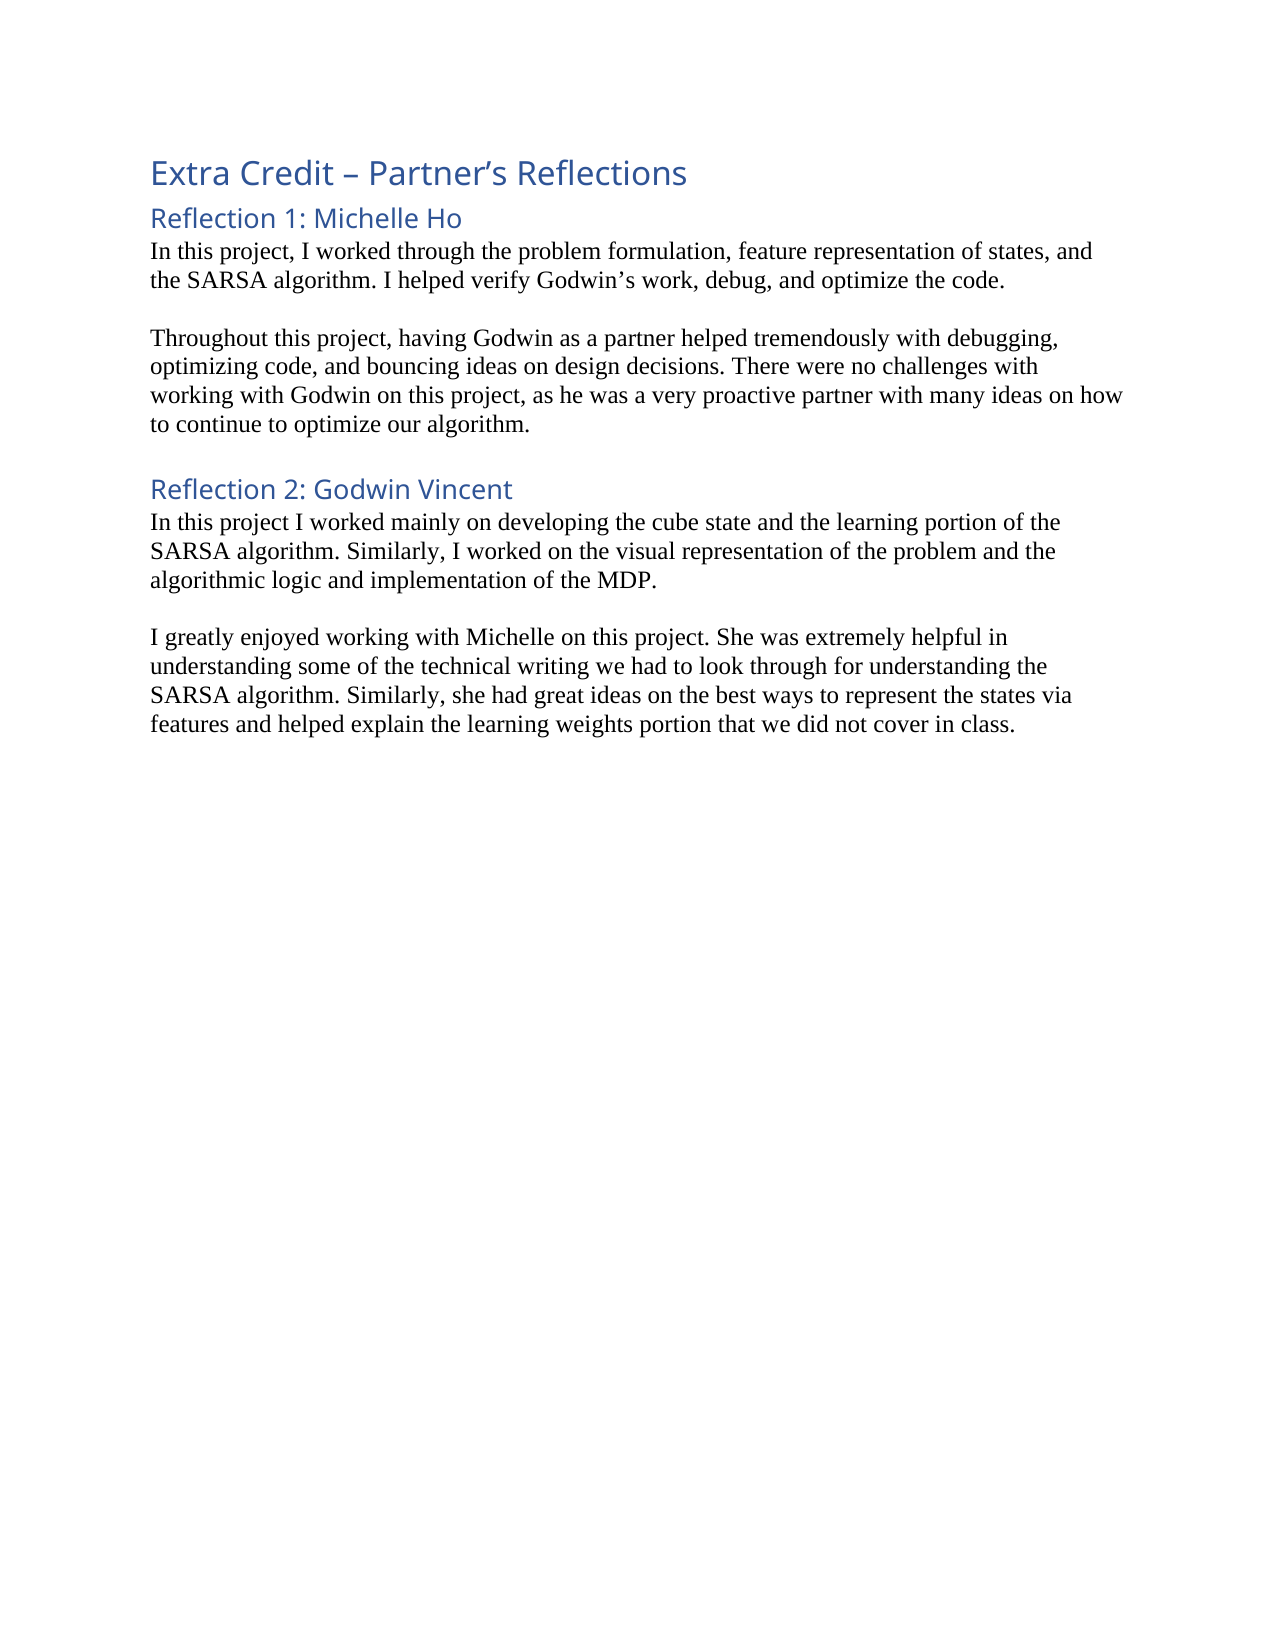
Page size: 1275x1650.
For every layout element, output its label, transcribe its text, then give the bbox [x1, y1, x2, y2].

text I greatly enjoyed working with Michelle on this project. She was extremely helpful in understanding some of the technical writing we had to look through for understanding the SARSA algorithm. Similarly, she had great ideas on the best ways to represent the states via features and helped explain the learning weights portion that we did not cover in class. [150, 622, 1125, 737]
subtitle Reflection 2: Godwin Vincent [150, 471, 1125, 507]
subtitle Reflection 1: Michelle Ho [150, 199, 1125, 236]
text In this project I worked mainly on developing the cube state and the learning portion of the SARSA algorithm. Similarly, I worked on the visual representation of the problem and the algorithmic logic and implementation of the MDP. [150, 507, 1125, 594]
text In this project, I worked through the problem formulation, feature representation of states, and the SARSA algorithm. I helped verify Godwin’s work, debug, and optimize the code. [150, 236, 1125, 294]
subtitle Extra Credit – Partner’s Reflections [150, 150, 1125, 195]
text Throughout this project, having Godwin as a partner helped tremendously with debugging, optimizing code, and bouncing ideas on design decisions. There were no challenges with working with Godwin on this project, as he was a very proactive partner with many ideas on how to continue to optimize our algorithm. [150, 323, 1125, 438]
